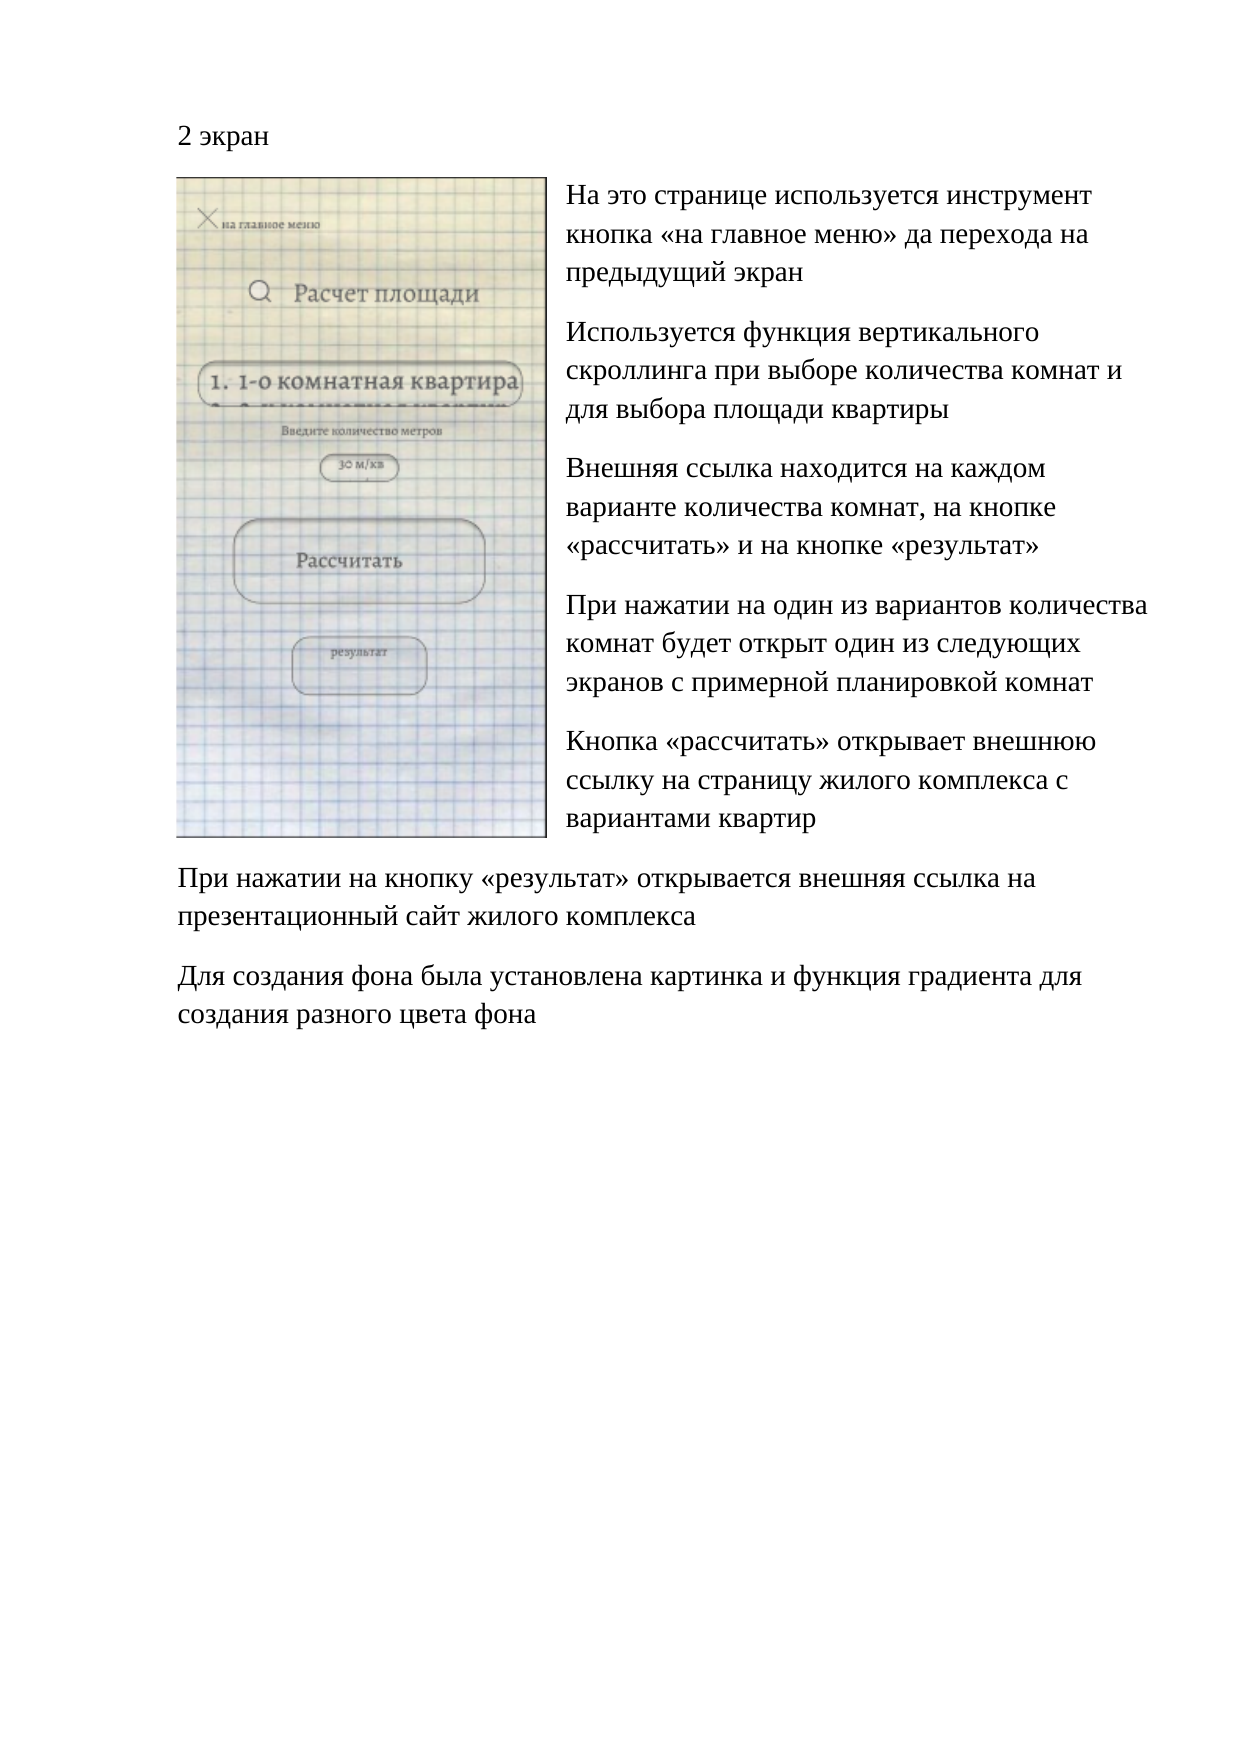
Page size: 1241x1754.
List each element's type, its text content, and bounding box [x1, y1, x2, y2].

text 2 экран [177, 118, 1152, 152]
picture [176, 177, 547, 838]
text При нажатии на кнопку «результат» открывается внешняя ссылка на презентационный сайт жилого комплекса [177, 860, 1152, 932]
text Используется функция вертикального скроллинга при выборе количества комнат и для выбора площади квартиры [547, 314, 1152, 424]
text Для создания фона была установлена картинка и функция градиента для создания разного цвета фона [177, 958, 1152, 1030]
text Кнопка «рассчитать» открывает внешнюю ссылку на страницу жилого комплекса с вариантами квартир [547, 723, 1152, 834]
text Внешняя ссылка находится на каждом варианте количества комнат, на кнопке «рассчитать» и на кнопке «результат» [547, 450, 1152, 561]
text При нажатии на один из вариантов количества комнат будет открыт один из следующих экранов с примерной планировкой комнат [547, 587, 1152, 697]
text На это странице используется инструмент кнопка «на главное меню» да перехода на предыдущий экран [547, 177, 1152, 288]
